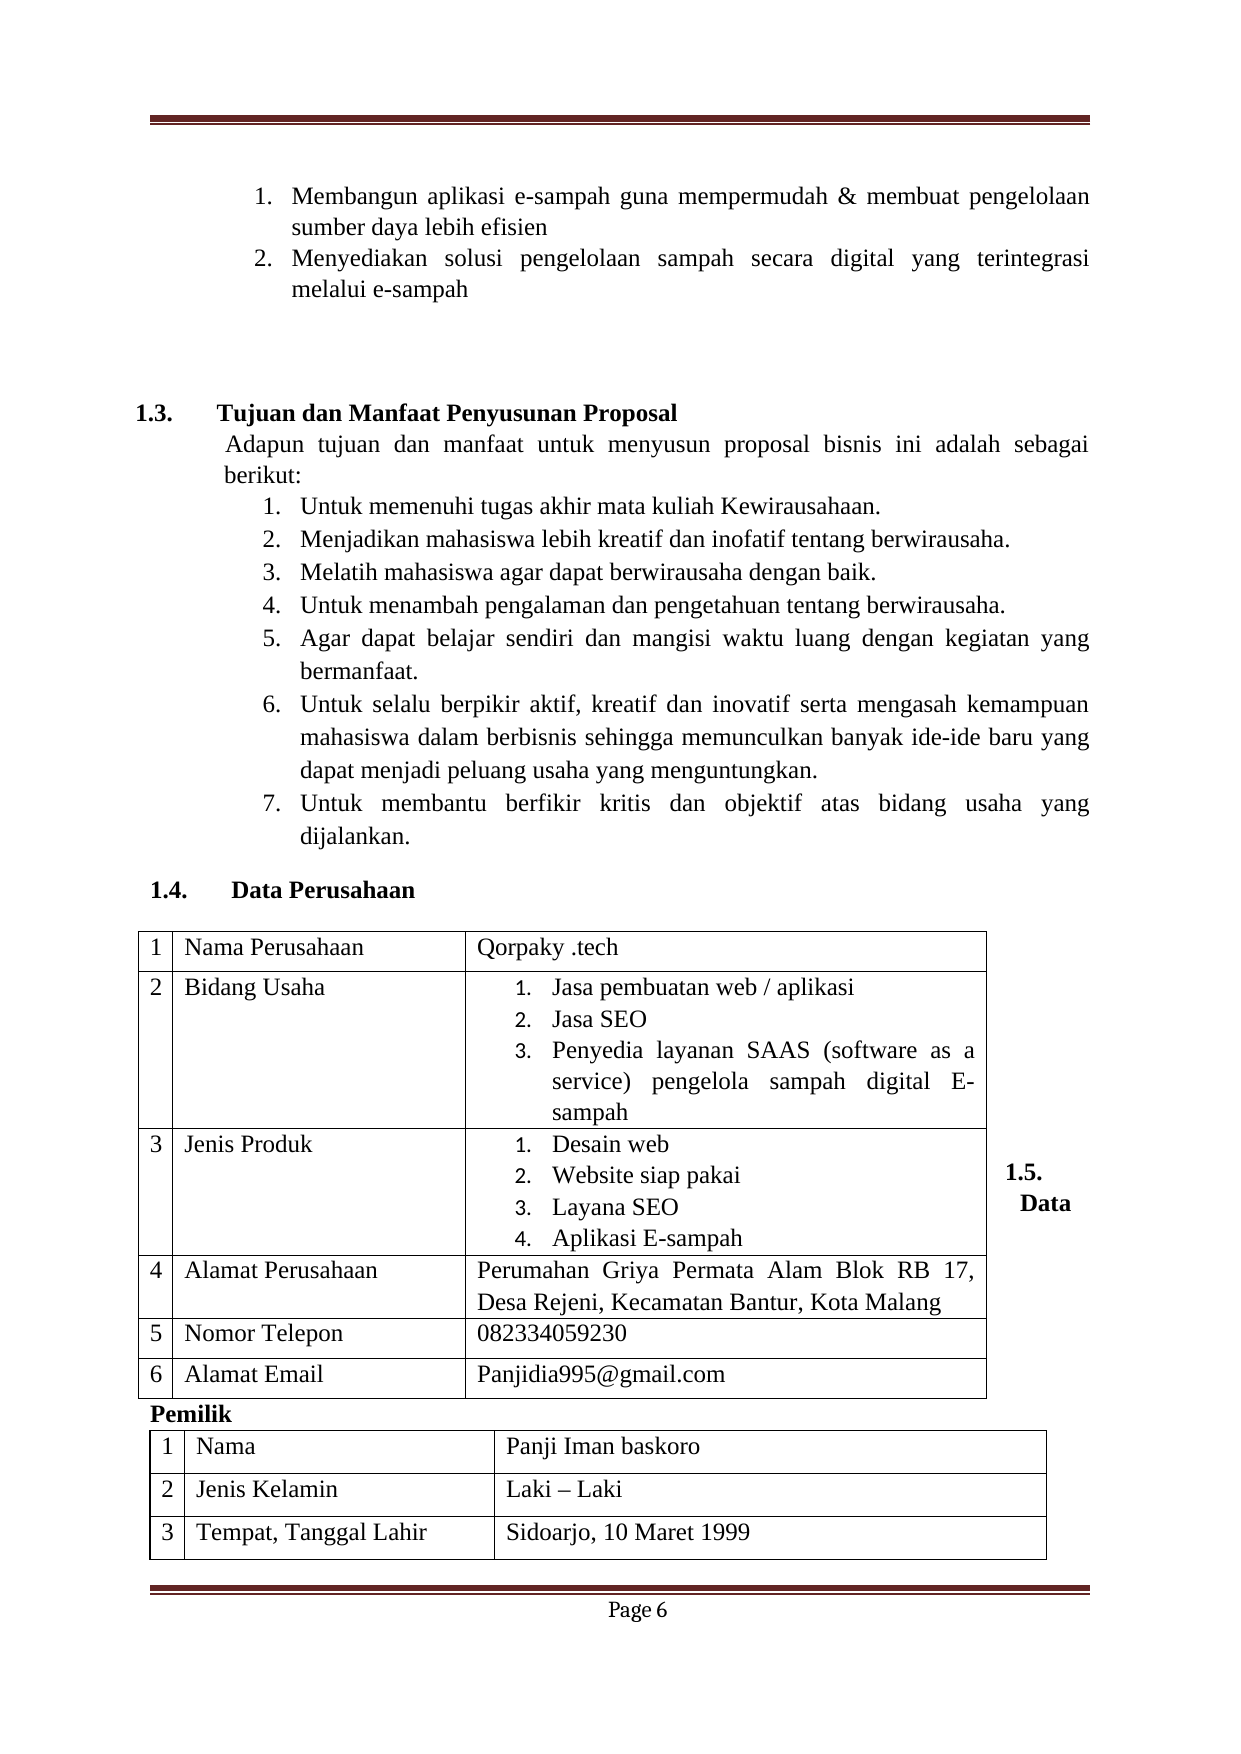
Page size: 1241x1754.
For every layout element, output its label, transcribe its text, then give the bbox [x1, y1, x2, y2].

table_cell Sidoarjo, 10 Maret 1999 [495, 1517, 1046, 1559]
table_cell Jenis Produk [173, 1129, 465, 1254]
table_header Qorpaky .tech [466, 932, 986, 971]
table_cell 2 [151, 1474, 184, 1516]
list Agar dapat belajar sendiri dan mangisi waktu luang dengan kegiatan yang bermanfaat. [262, 623, 1090, 685]
table_cell Jenis Kelamin [185, 1474, 494, 1516]
table_cell 082334059230 [466, 1319, 986, 1358]
text Adapun tujuan dan manfaat untuk menyusun proposal bisnis ini adalah sebagai berikut: [135, 429, 1090, 489]
table_cell Nomor Telepon [173, 1319, 465, 1358]
text 1.3. Tujuan dan Manfaat Penyusunan Proposal [135, 398, 1090, 427]
table_cell 2 [139, 972, 172, 1128]
table_header Panji Iman baskoro [495, 1431, 1046, 1473]
table_cell 4 [139, 1256, 172, 1317]
table_cell Bidang Usaha [173, 972, 465, 1128]
table_cell Alamat Email [173, 1359, 465, 1398]
table_cell 3 [139, 1129, 172, 1254]
table_cell Tempat, Tanggal Lahir [185, 1517, 494, 1559]
table_cell 5 [139, 1319, 172, 1358]
list Melatih mahasiswa agar dapat berwirausaha dengan baik. [262, 557, 1090, 586]
table_cell 6 [139, 1359, 172, 1398]
table_header 1 [151, 1431, 184, 1473]
list Untuk selalu berpikir aktif, kreatif dan inovatif serta mengasah kemampuan mahasiswa dalam berbisnis sehingga memunculkan banyak ide-ide baru yang dapat menjadi peluang usaha yang menguntungkan. [262, 689, 1090, 784]
table_header Nama Perusahaan [173, 932, 465, 971]
table_cell Jasa pembuatan web / aplikasi Jasa SEO Penyedia layanan SAAS (software as a service) pengelola sampah digital E-sampah [466, 972, 986, 1128]
list Untuk memenuhi tugas akhir mata kuliah Kewirausahaan. [262, 491, 1090, 520]
list Menjadikan mahasiswa lebih kreatif dan inofatif tentang berwirausaha. [262, 524, 1090, 553]
table_cell Perumahan Griya Permata Alam Blok RB 17, Desa Rejeni, Kecamatan Bantur, Kota Malang [466, 1256, 986, 1317]
list Untuk membantu berfikir kritis dan objektif atas bidang usaha yang dijalankan. [262, 788, 1090, 850]
text 1.4. Data Perusahaan [150, 875, 1090, 904]
table_header 1 [139, 932, 172, 971]
table_cell Desain web Website siap pakai Layana SEO Aplikasi E-sampah [466, 1129, 986, 1254]
table_cell Alamat Perusahaan [173, 1256, 465, 1317]
text 1.5. Data Pemilik [135, 1157, 1090, 1428]
list Membangun aplikasi e-sampah guna mempermudah & membuat pengelolaan sumber daya lebih efisien [254, 181, 1090, 241]
list Untuk menambah pengalaman dan pengetahuan tentang berwirausaha. [262, 590, 1090, 619]
table_header Nama [185, 1431, 494, 1473]
table_cell Laki – Laki [495, 1474, 1046, 1516]
table_cell 3 [151, 1517, 184, 1559]
list Menyediakan solusi pengelolaan sampah secara digital yang terintegrasi melalui e-sampah [254, 243, 1090, 303]
table_cell Panjidia995@gmail.com [466, 1359, 986, 1398]
